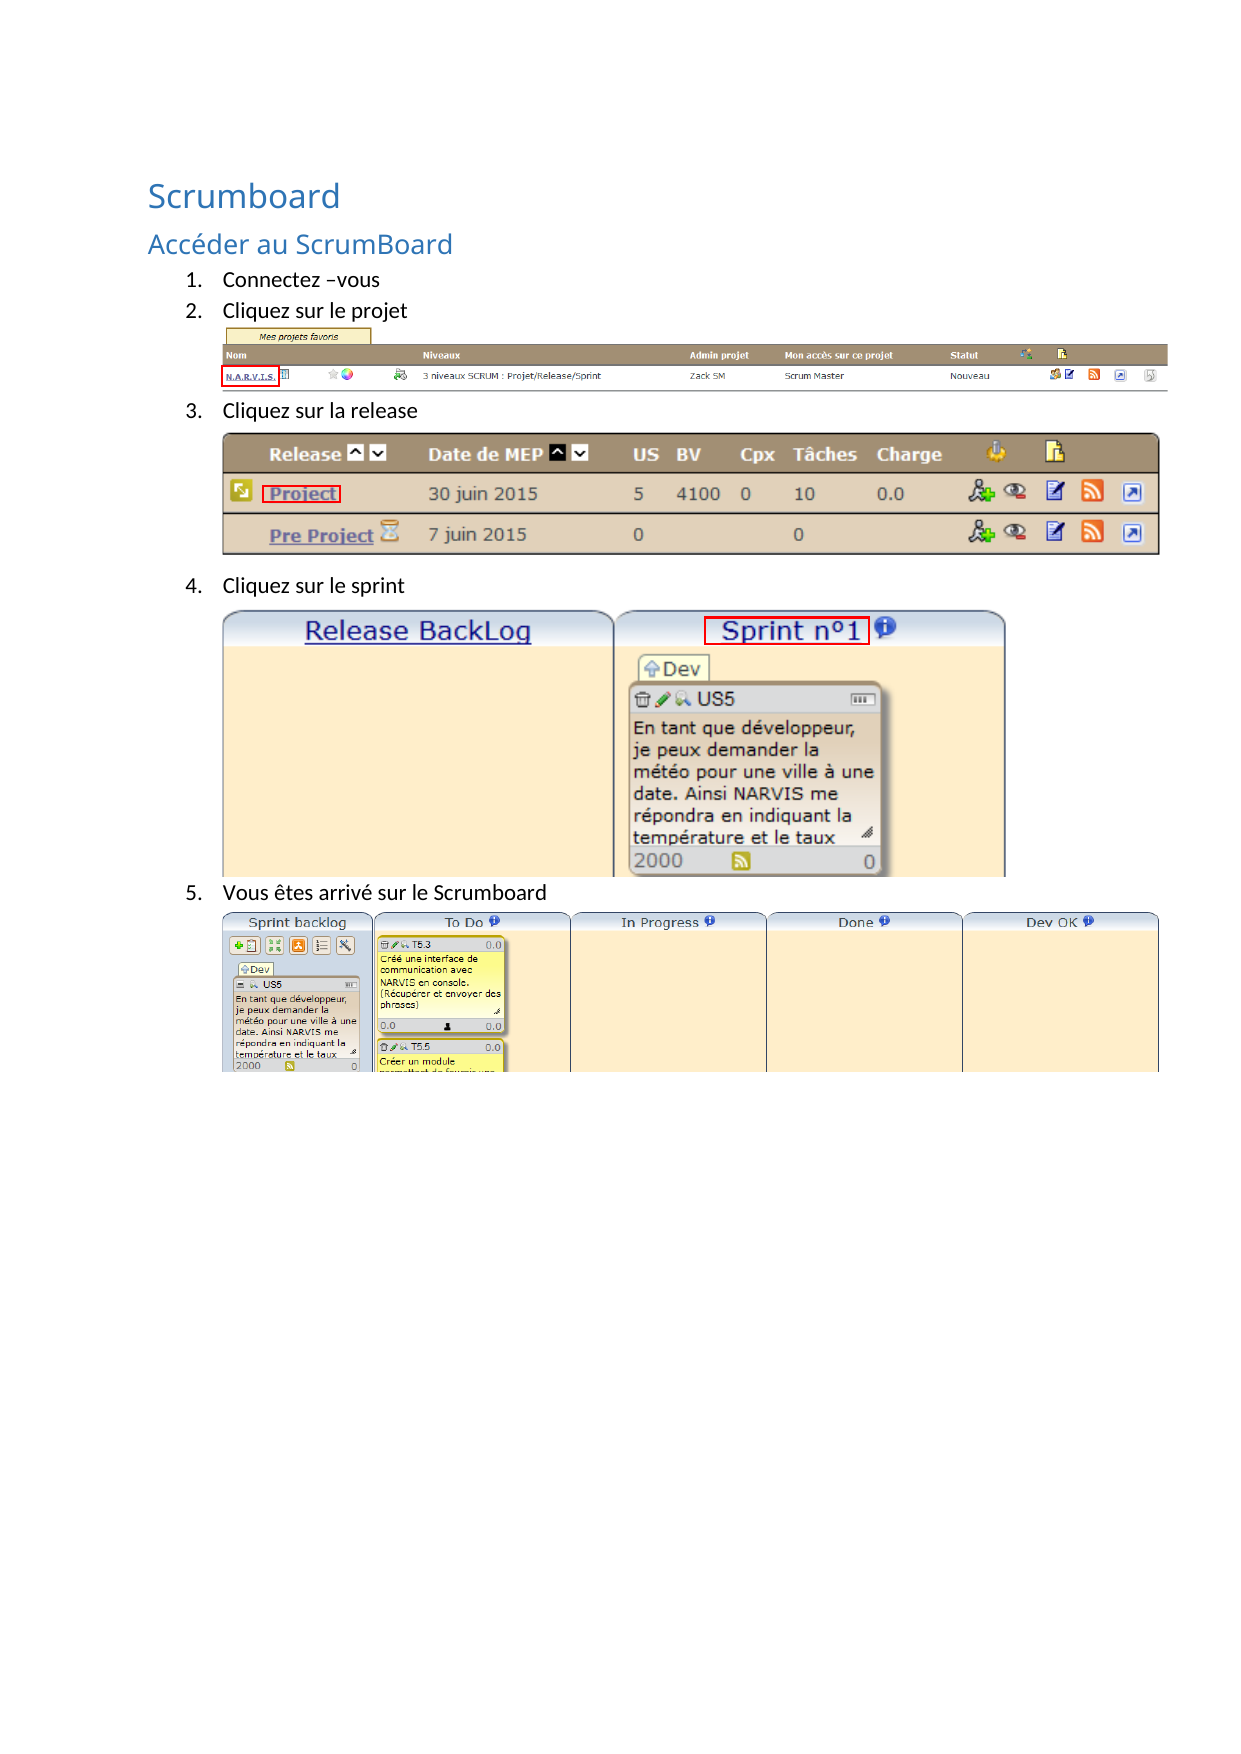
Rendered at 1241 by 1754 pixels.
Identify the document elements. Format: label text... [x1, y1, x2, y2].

picture [222, 326, 1168, 395]
picture [223, 367, 278, 385]
list Cliquez sur le projet [185, 296, 1093, 324]
list Cliquez sur la release [185, 397, 1093, 425]
list Connectez –vous [185, 266, 1093, 293]
picture [222, 426, 1168, 569]
picture [222, 601, 1020, 877]
subtitle Scrumboard [148, 173, 1093, 218]
subtitle Accéder au ScrumBoard [148, 226, 1093, 263]
list Vous êtes arrivé sur le Scrumboard [185, 878, 1093, 906]
list Cliquez sur le sprint [185, 571, 1093, 599]
picture [222, 908, 1168, 1072]
